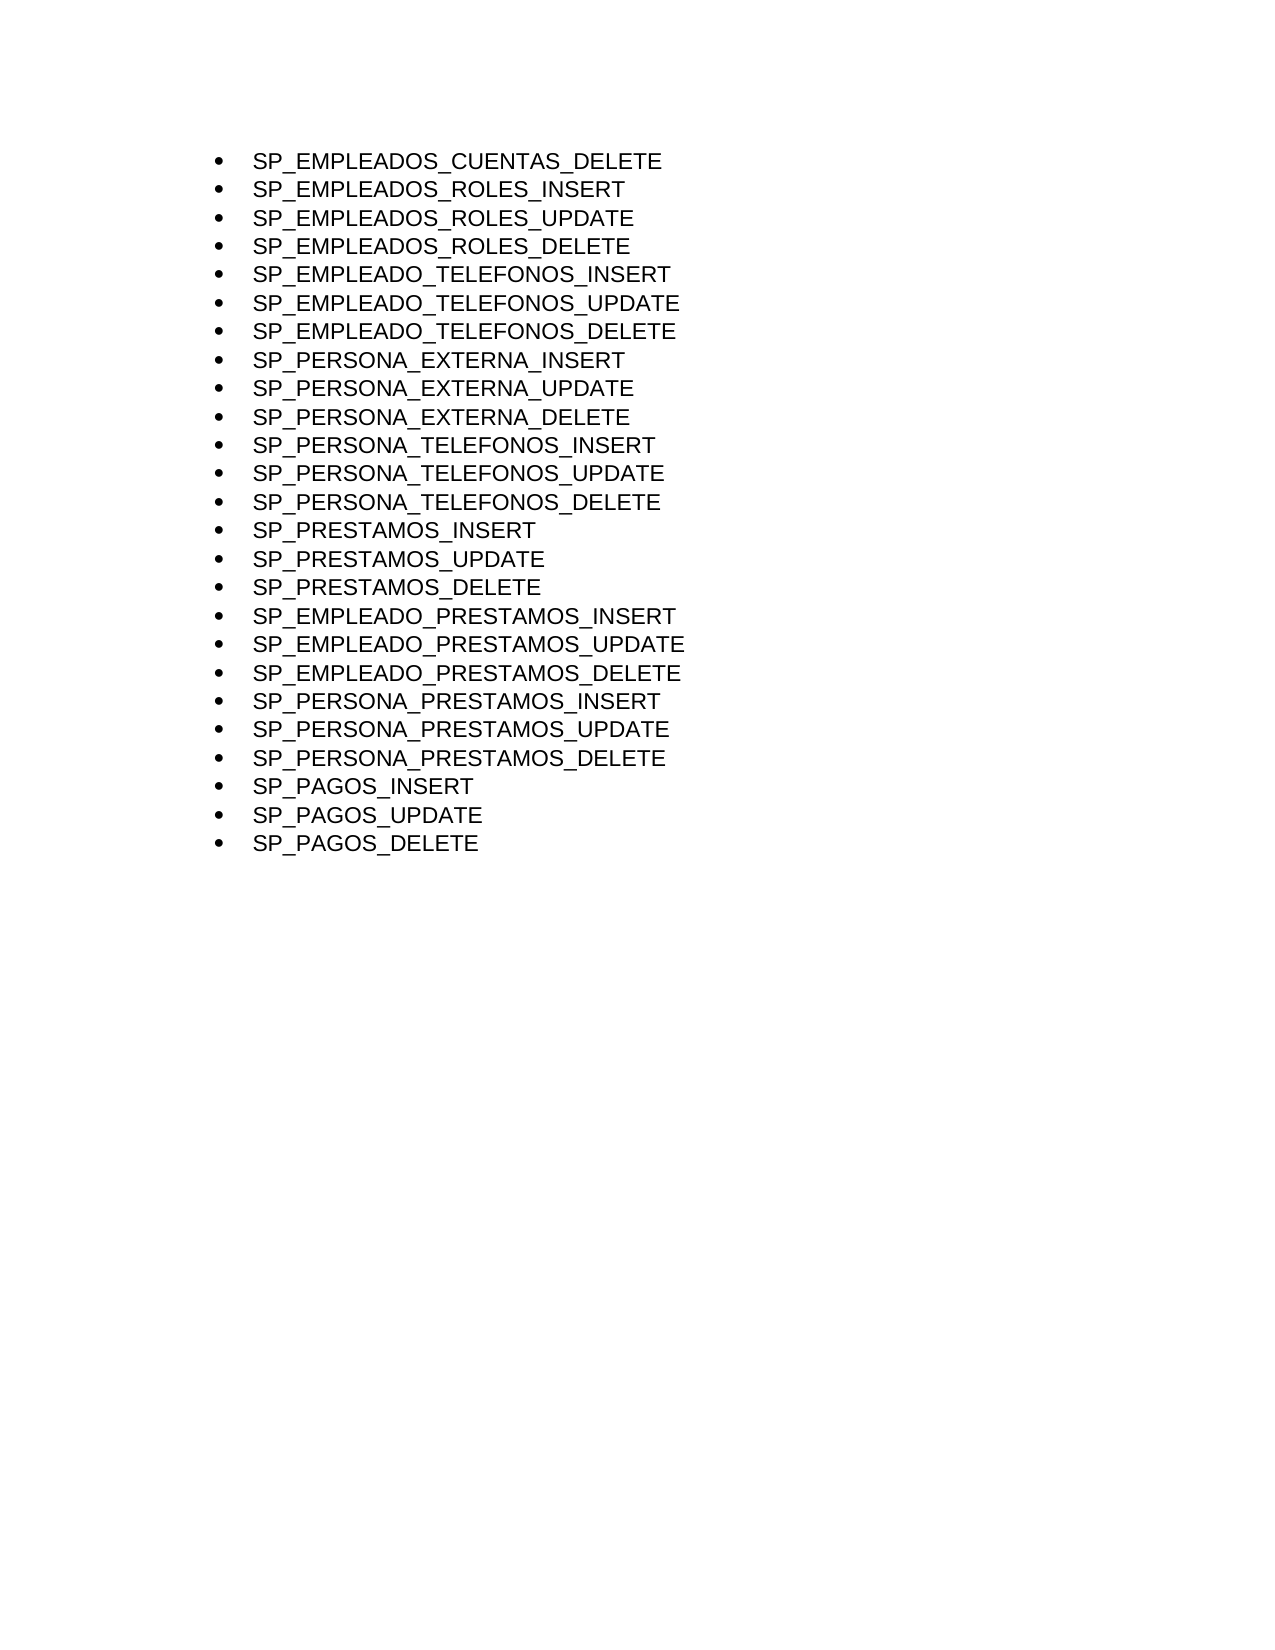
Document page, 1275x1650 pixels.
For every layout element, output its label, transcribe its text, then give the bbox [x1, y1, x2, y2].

list SP_PERSONA_EXTERNA_INSERT [215, 347, 1098, 373]
list SP_PAGOS_INSERT [215, 773, 1098, 799]
list SP_PERSONA_PRESTAMOS_INSERT [215, 688, 1098, 714]
list SP_EMPLEADO_TELEFONOS_UPDATE [215, 290, 1098, 316]
list SP_PERSONA_EXTERNA_UPDATE [215, 375, 1098, 401]
list SP_EMPLEADOS_CUENTAS_DELETE [215, 148, 1098, 174]
list SP_PRESTAMOS_DELETE [215, 574, 1098, 601]
list SP_PRESTAMOS_UPDATE [215, 546, 1098, 572]
list SP_EMPLEADO_TELEFONOS_DELETE [215, 318, 1098, 344]
list SP_PERSONA_PRESTAMOS_DELETE [215, 745, 1098, 771]
list SP_PERSONA_PRESTAMOS_UPDATE [215, 716, 1098, 743]
list SP_PAGOS_DELETE [215, 830, 1098, 856]
list SP_EMPLEADOS_ROLES_UPDATE [215, 204, 1098, 231]
list SP_PAGOS_UPDATE [215, 802, 1098, 828]
list SP_EMPLEADO_PRESTAMOS_INSERT [215, 603, 1098, 629]
list SP_PERSONA_TELEFONOS_INSERT [215, 432, 1098, 458]
list SP_PRESTAMOS_INSERT [215, 517, 1098, 544]
list SP_EMPLEADO_PRESTAMOS_DELETE [215, 659, 1098, 686]
list SP_EMPLEADO_PRESTAMOS_UPDATE [215, 631, 1098, 657]
list SP_EMPLEADOS_ROLES_DELETE [215, 233, 1098, 259]
list SP_PERSONA_EXTERNA_DELETE [215, 403, 1098, 430]
list SP_EMPLEADOS_ROLES_INSERT [215, 176, 1098, 202]
list SP_PERSONA_TELEFONOS_DELETE [215, 489, 1098, 515]
list SP_PERSONA_TELEFONOS_UPDATE [215, 460, 1098, 487]
list SP_EMPLEADO_TELEFONOS_INSERT [215, 261, 1098, 288]
